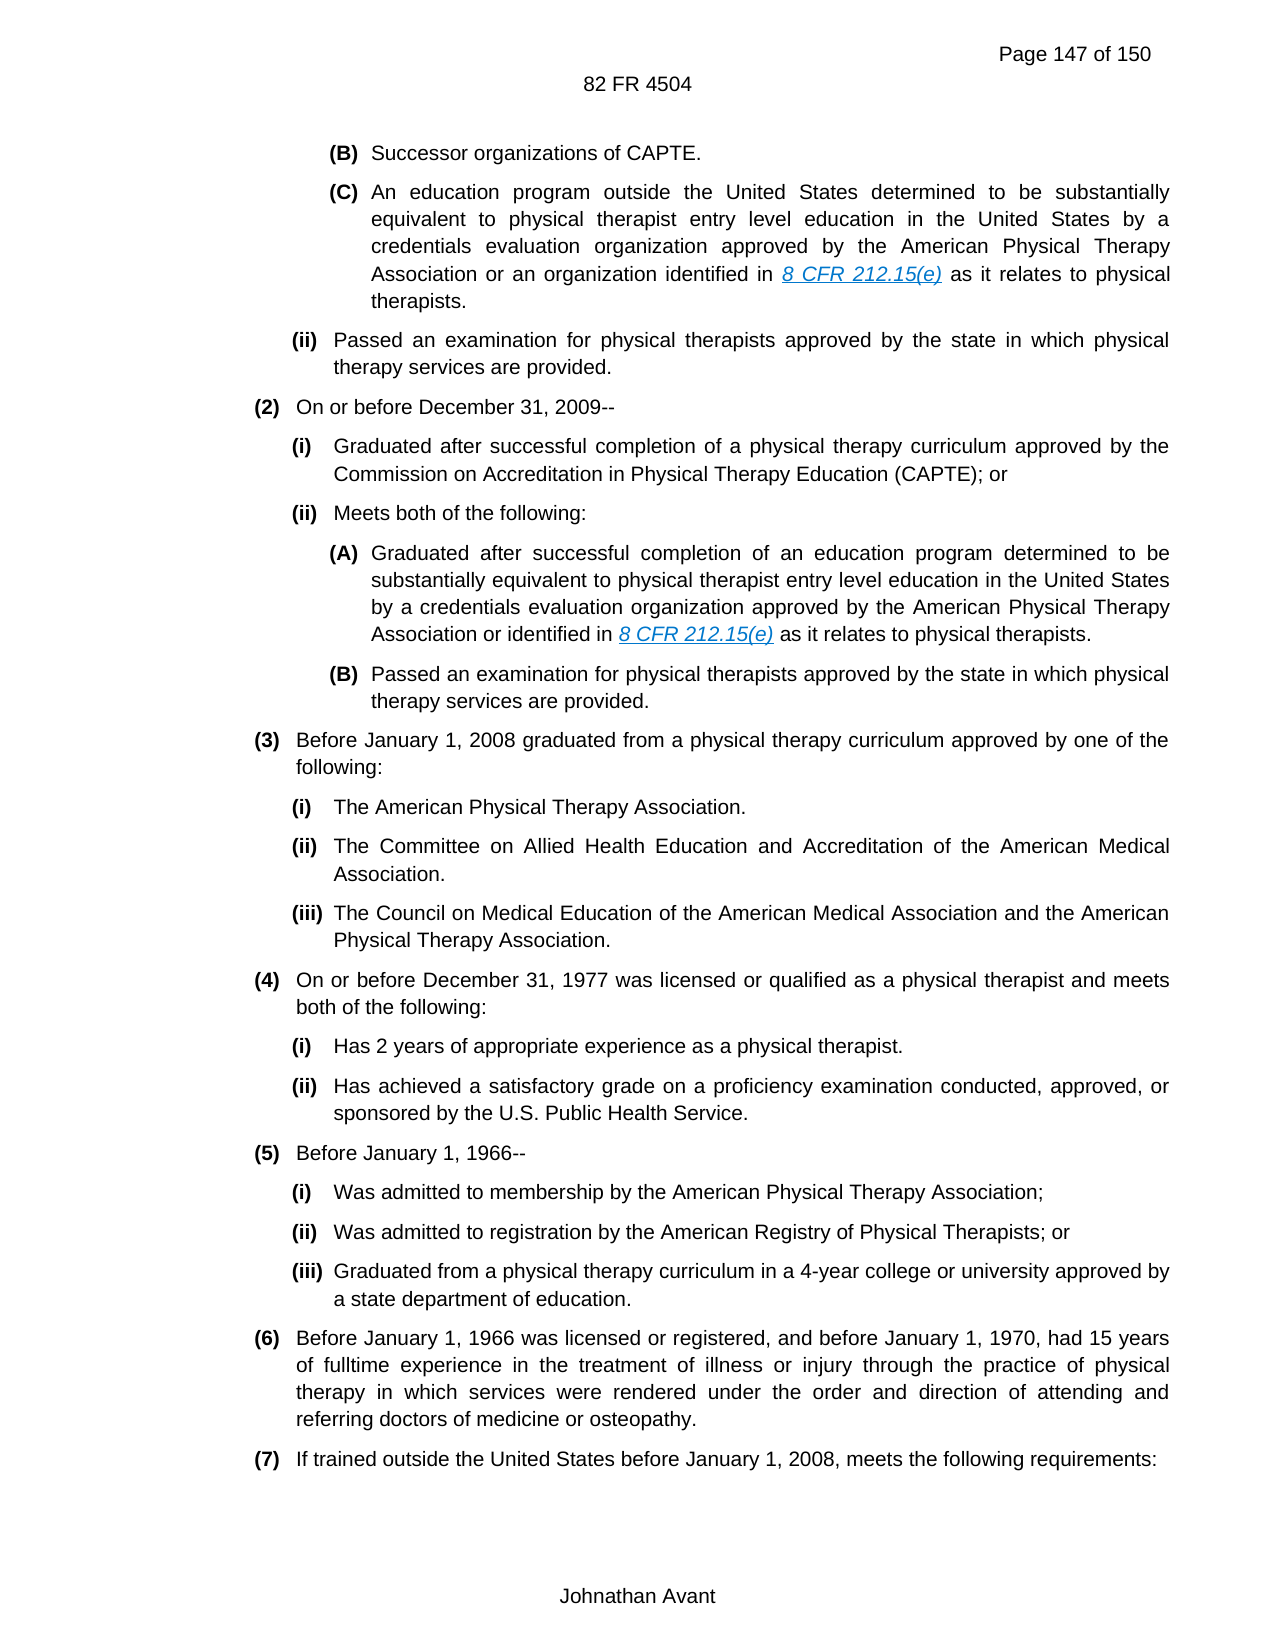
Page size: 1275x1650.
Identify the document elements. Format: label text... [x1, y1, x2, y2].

list On or before December 31, 2009-- [254, 392, 1171, 419]
list Before January 1, 2008 graduated from a physical therapy curriculum approved by one of the following: [254, 725, 1171, 779]
list The Committee on Allied Health Education and Accreditation of the American Medical Association. [292, 831, 1171, 885]
list Has 2 years of appropriate experience as a physical therapist. [292, 1031, 1171, 1058]
list Was admitted to registration by the American Registry of Physical Therapists; or [292, 1217, 1171, 1244]
list Has achieved a satisfactory grade on a proficiency examination conducted, approved, or sponsored by the U.S. Public Health Service. [292, 1071, 1171, 1125]
list The Council on Medical Education of the American Medical Association and the American Physical Therapy Association. [292, 898, 1171, 952]
list Graduated from a physical therapy curriculum in a 4-year college or university approved by a state department of education. [292, 1256, 1171, 1310]
list The American Physical Therapy Association. [292, 792, 1171, 819]
list Meets both of the following: [292, 498, 1171, 525]
list Before January 1, 1966-- [254, 1137, 1171, 1164]
list Passed an examination for physical therapists approved by the state in which physical therapy services are provided. [292, 325, 1171, 379]
list Graduated after successful completion of a physical therapy curriculum approved by the Commission on Accreditation in Physical Therapy Education (CAPTE); or [292, 431, 1171, 485]
list Passed an examination for physical therapists approved by the state in which physical therapy services are provided. [329, 658, 1171, 712]
list Successor organizations of CAPTE. [329, 137, 1171, 164]
list Was admitted to membership by the American Physical Therapy Association; [292, 1177, 1171, 1204]
list If trained outside the United States before January 1, 2008, meets the following requirements: [254, 1444, 1171, 1471]
list Before January 1, 1966 was licensed or registered, and before January 1, 1970, had 15 years of fulltime experience in the treatment of illness or injury through the practice of physical therapy in which services were rendered under the order and direction of attending and referring doctors of medicine or osteopathy. [254, 1323, 1171, 1431]
list An education program outside the United States determined to be substantially equivalent to physical therapist entry level education in the United States by a credentials evaluation organization approved by the American Physical Therapy Association or an organization identified in 8 CFR 212.15(e) as it relates to physical therapists. [329, 177, 1171, 312]
list Graduated after successful completion of an education program determined to be substantially equivalent to physical therapist entry level education in the United States by a credentials evaluation organization approved by the American Physical Therapy Association or identified in 8 CFR 212.15(e) as it relates to physical therapists. [329, 537, 1171, 646]
list On or before December 31, 1977 was licensed or qualified as a physical therapist and meets both of the following: [254, 964, 1171, 1019]
